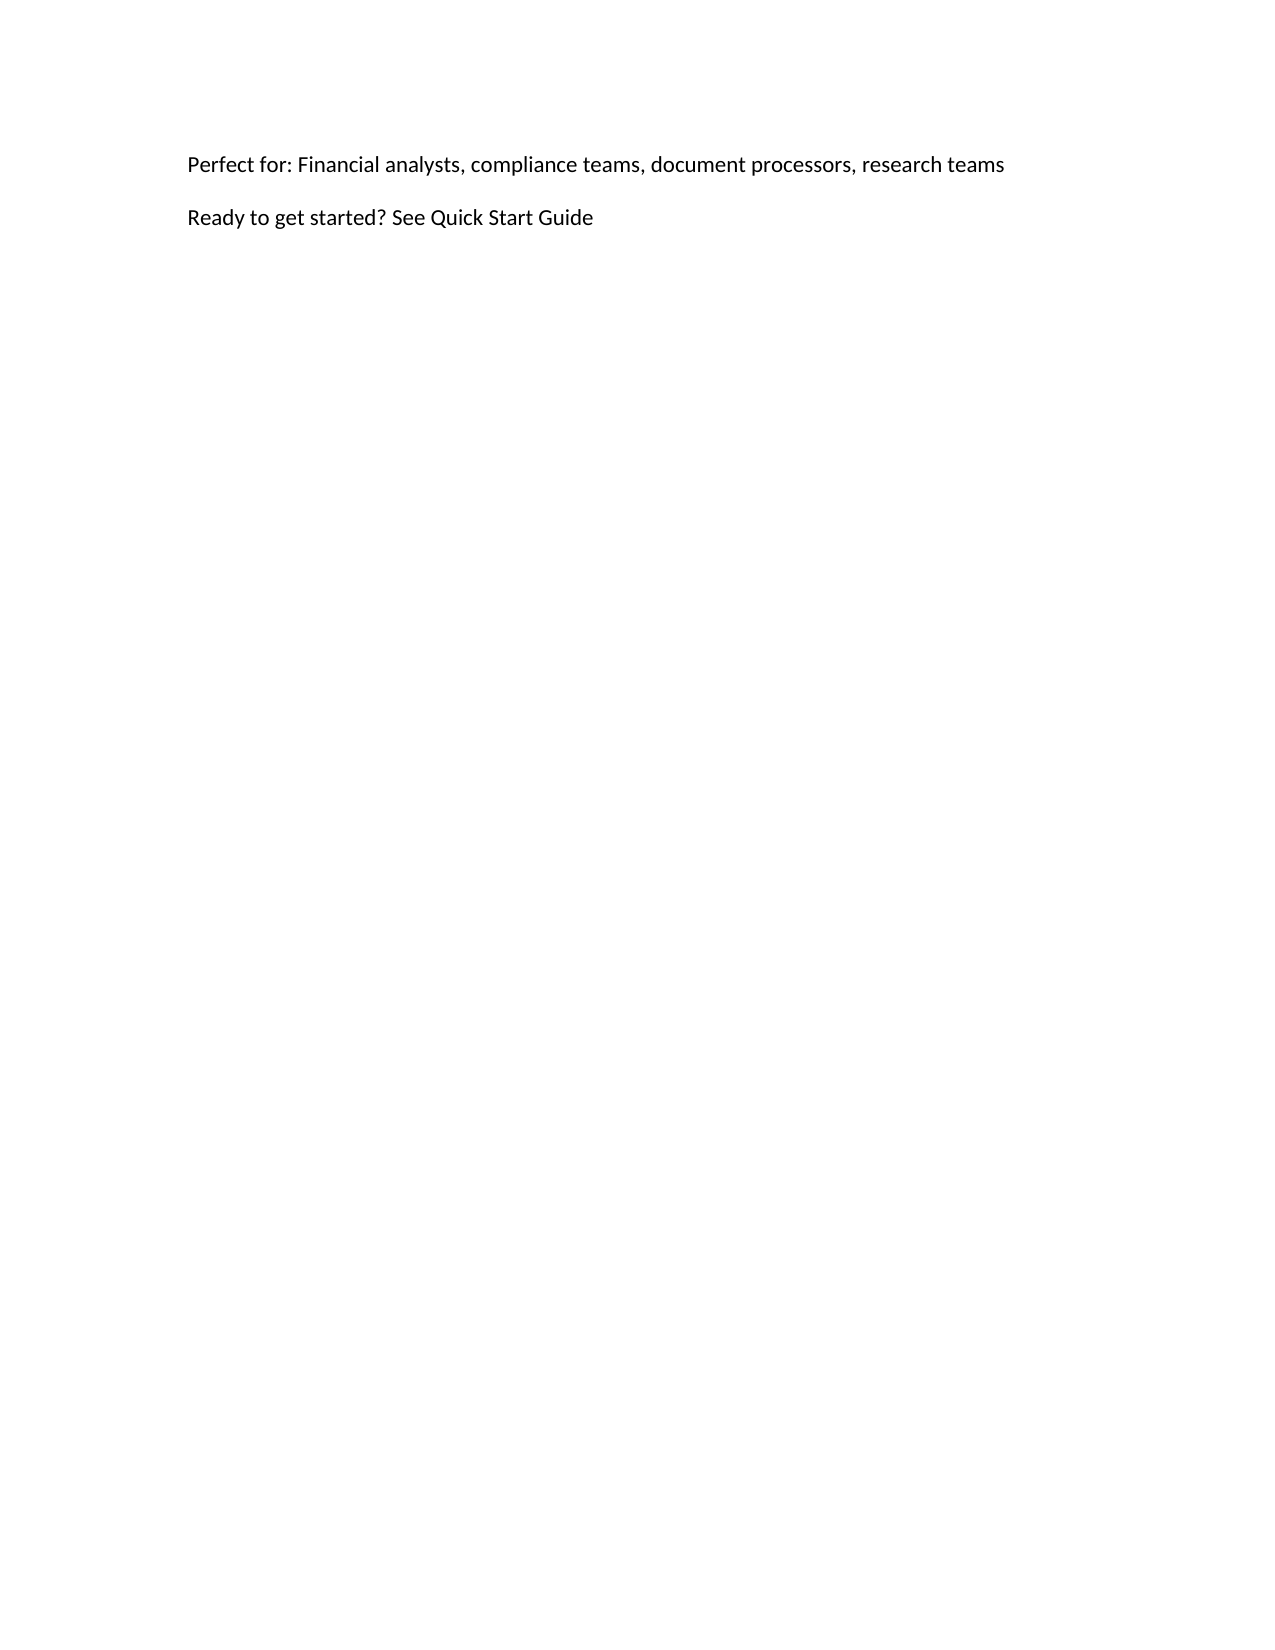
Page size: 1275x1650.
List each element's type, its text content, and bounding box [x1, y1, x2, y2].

text Perfect for: Financial analysts, compliance teams, document processors, research teams [187, 150, 1087, 178]
text Ready to get started? See Quick Start Guide [187, 203, 1087, 231]
